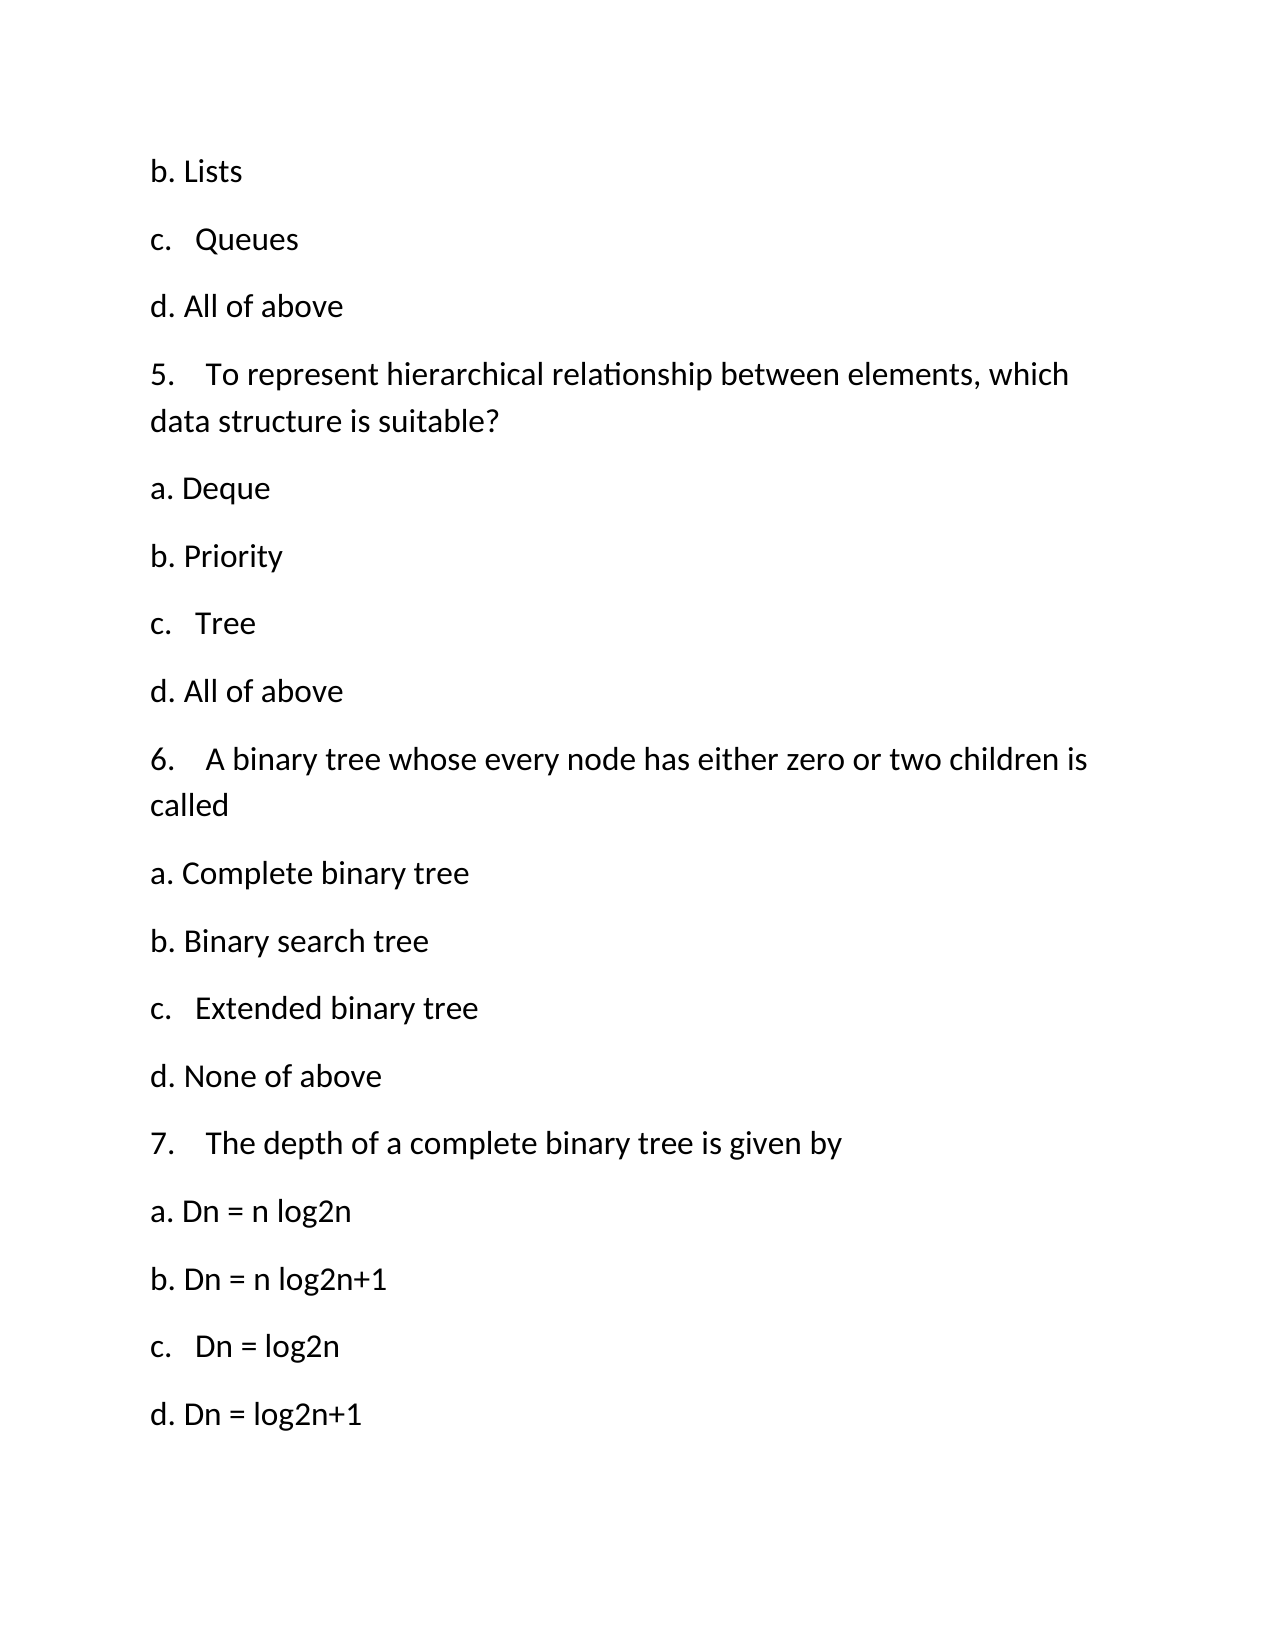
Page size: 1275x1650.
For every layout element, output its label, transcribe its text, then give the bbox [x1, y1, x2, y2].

text d. All of above [150, 285, 1125, 326]
text c. Extended binary tree [150, 987, 1125, 1028]
text c. Dn = log2n [150, 1325, 1125, 1366]
text d. None of above [150, 1055, 1125, 1096]
text 5. To represent hierarchical relationship between elements, which data structure is suitable? [150, 353, 1125, 440]
text b. Lists [150, 150, 1125, 191]
text d. All of above [150, 670, 1125, 711]
text b. Binary search tree [150, 919, 1125, 960]
text 6. A binary tree whose every node has either zero or two children is called [150, 738, 1125, 825]
text a. Complete binary tree [150, 852, 1125, 893]
text b. Priority [150, 535, 1125, 576]
text c. Queues [150, 218, 1125, 258]
text b. Dn = n log2n+1 [150, 1258, 1125, 1298]
text 7. The depth of a complete binary tree is given by [150, 1122, 1125, 1163]
text a. Dn = n log2n [150, 1190, 1125, 1231]
text a. Deque [150, 467, 1125, 508]
text c. Tree [150, 602, 1125, 643]
text d. Dn = log2n+1 [150, 1393, 1125, 1433]
